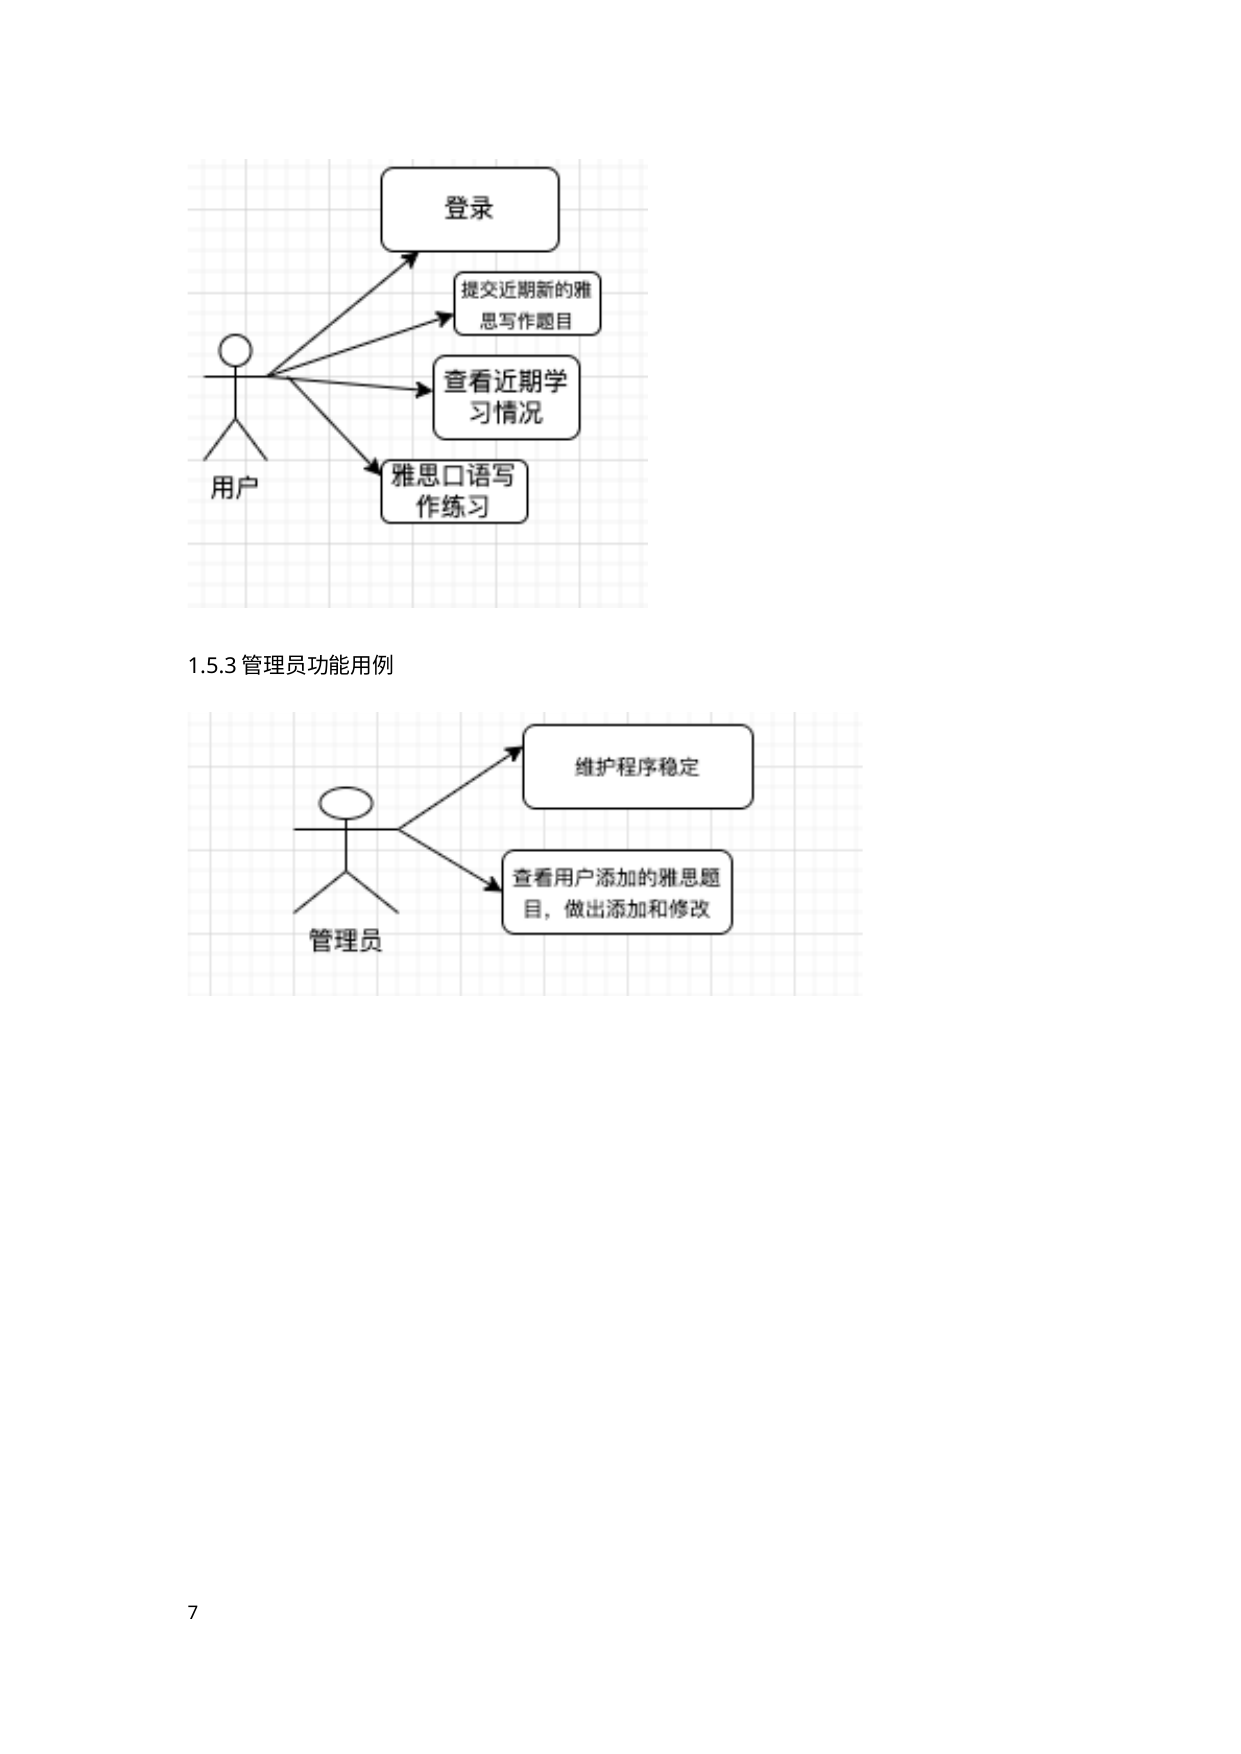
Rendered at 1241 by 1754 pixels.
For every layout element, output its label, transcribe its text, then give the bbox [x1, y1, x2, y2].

text 1.5.3管理员功能用例 [187, 647, 1053, 680]
picture [187, 712, 863, 996]
picture [187, 159, 648, 608]
